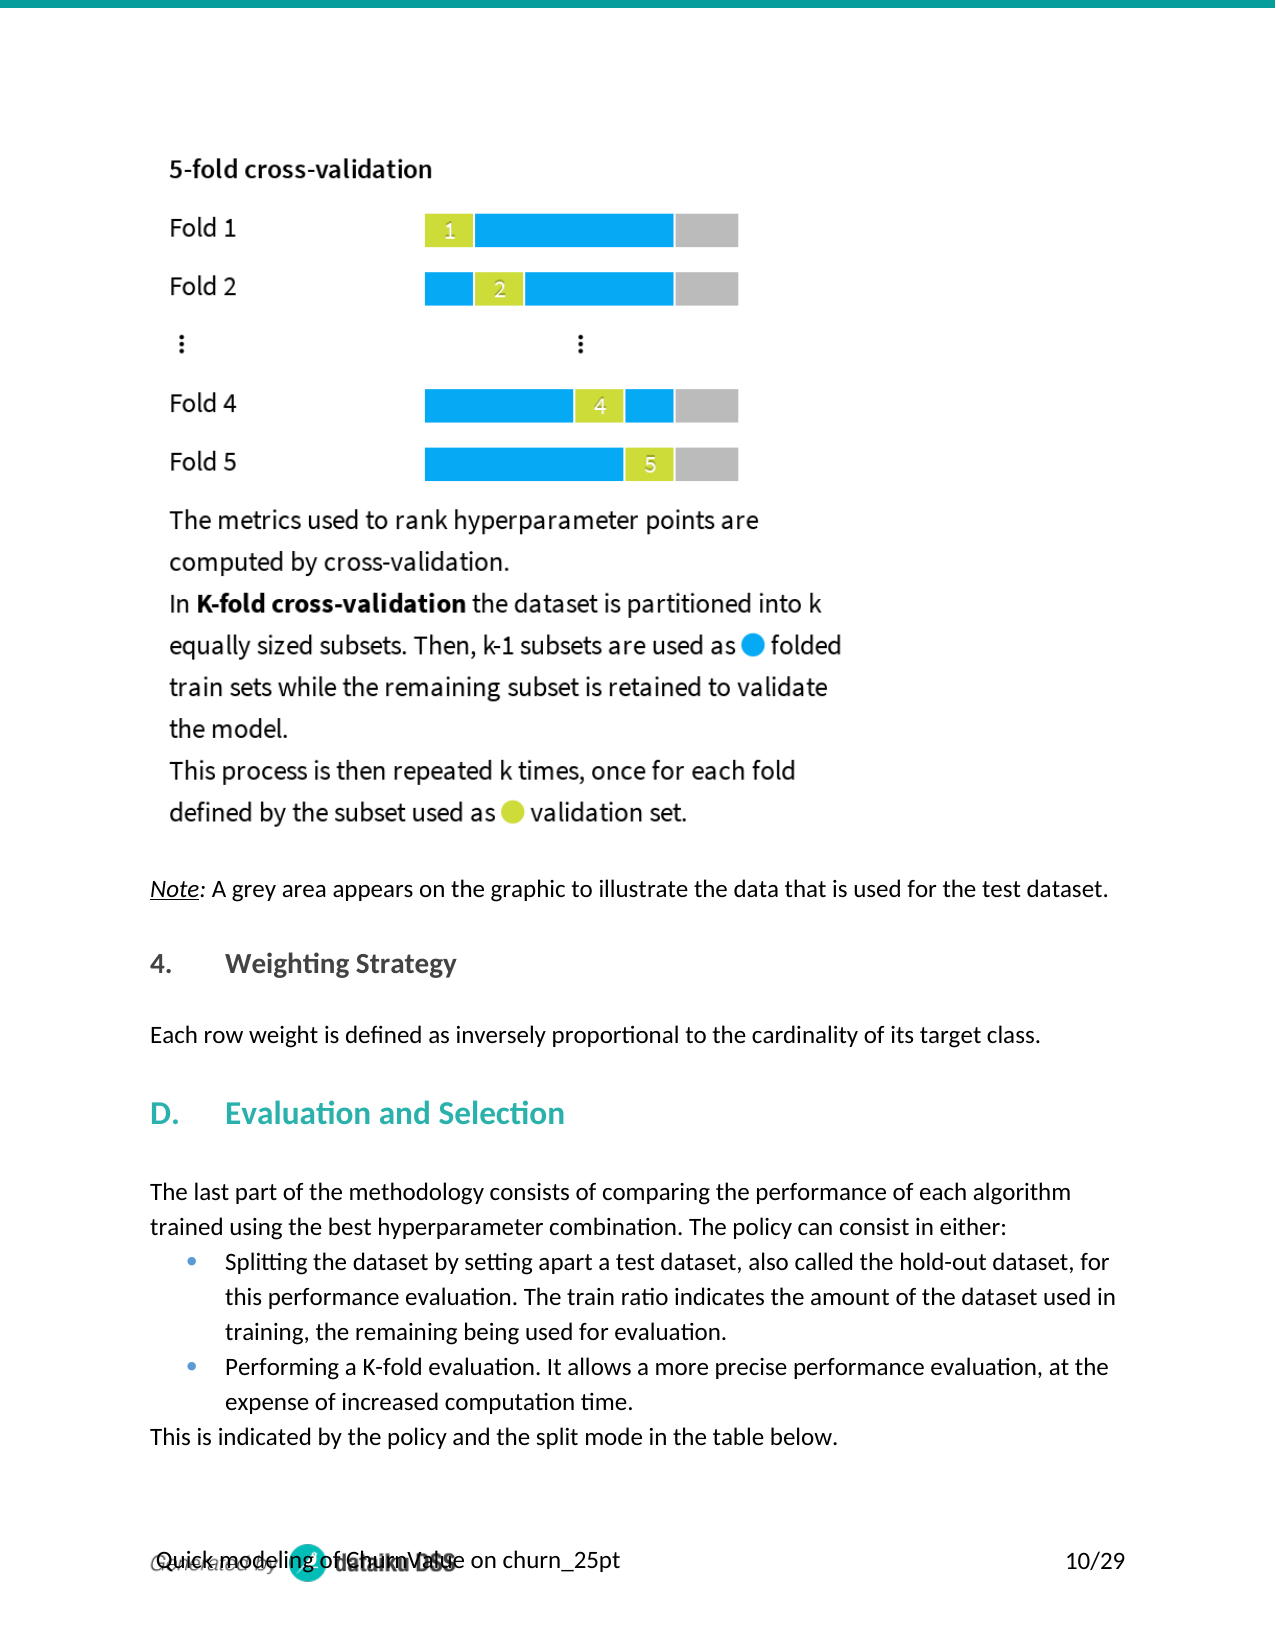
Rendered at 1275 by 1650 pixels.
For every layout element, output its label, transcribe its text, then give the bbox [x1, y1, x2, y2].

list Performing a K-fold evaluation. It allows a more precise performance evaluation, at the expense of increased computation time. [187, 1351, 1125, 1417]
list Splitting the dataset by setting apart a test dataset, also called the hold-out dataset, for this performance evaluation. The train ratio indicates the amount of the dataset used in training, the remaining being used for evaluation. [187, 1246, 1125, 1347]
picture [168, 150, 848, 834]
text Each row weight is defined as inversely proportional to the cardinality of its target class. [150, 1019, 1125, 1050]
subtitle Evaluation and Selection [150, 1092, 1125, 1133]
picture [0, 0, 1275, 8]
text This is indicated by the policy and the split mode in the table below. [150, 1421, 1125, 1452]
text The last part of the methodology consists of comparing the performance of each algorithm trained using the best hyperparameter combination. The policy can consist in either: [150, 1176, 1125, 1242]
picture [131, 1538, 473, 1589]
text Note: A grey area appears on the graphic to illustrate the data that is used for the test dataset. [150, 873, 1125, 903]
subtitle Weighting Strategy [150, 945, 1125, 981]
